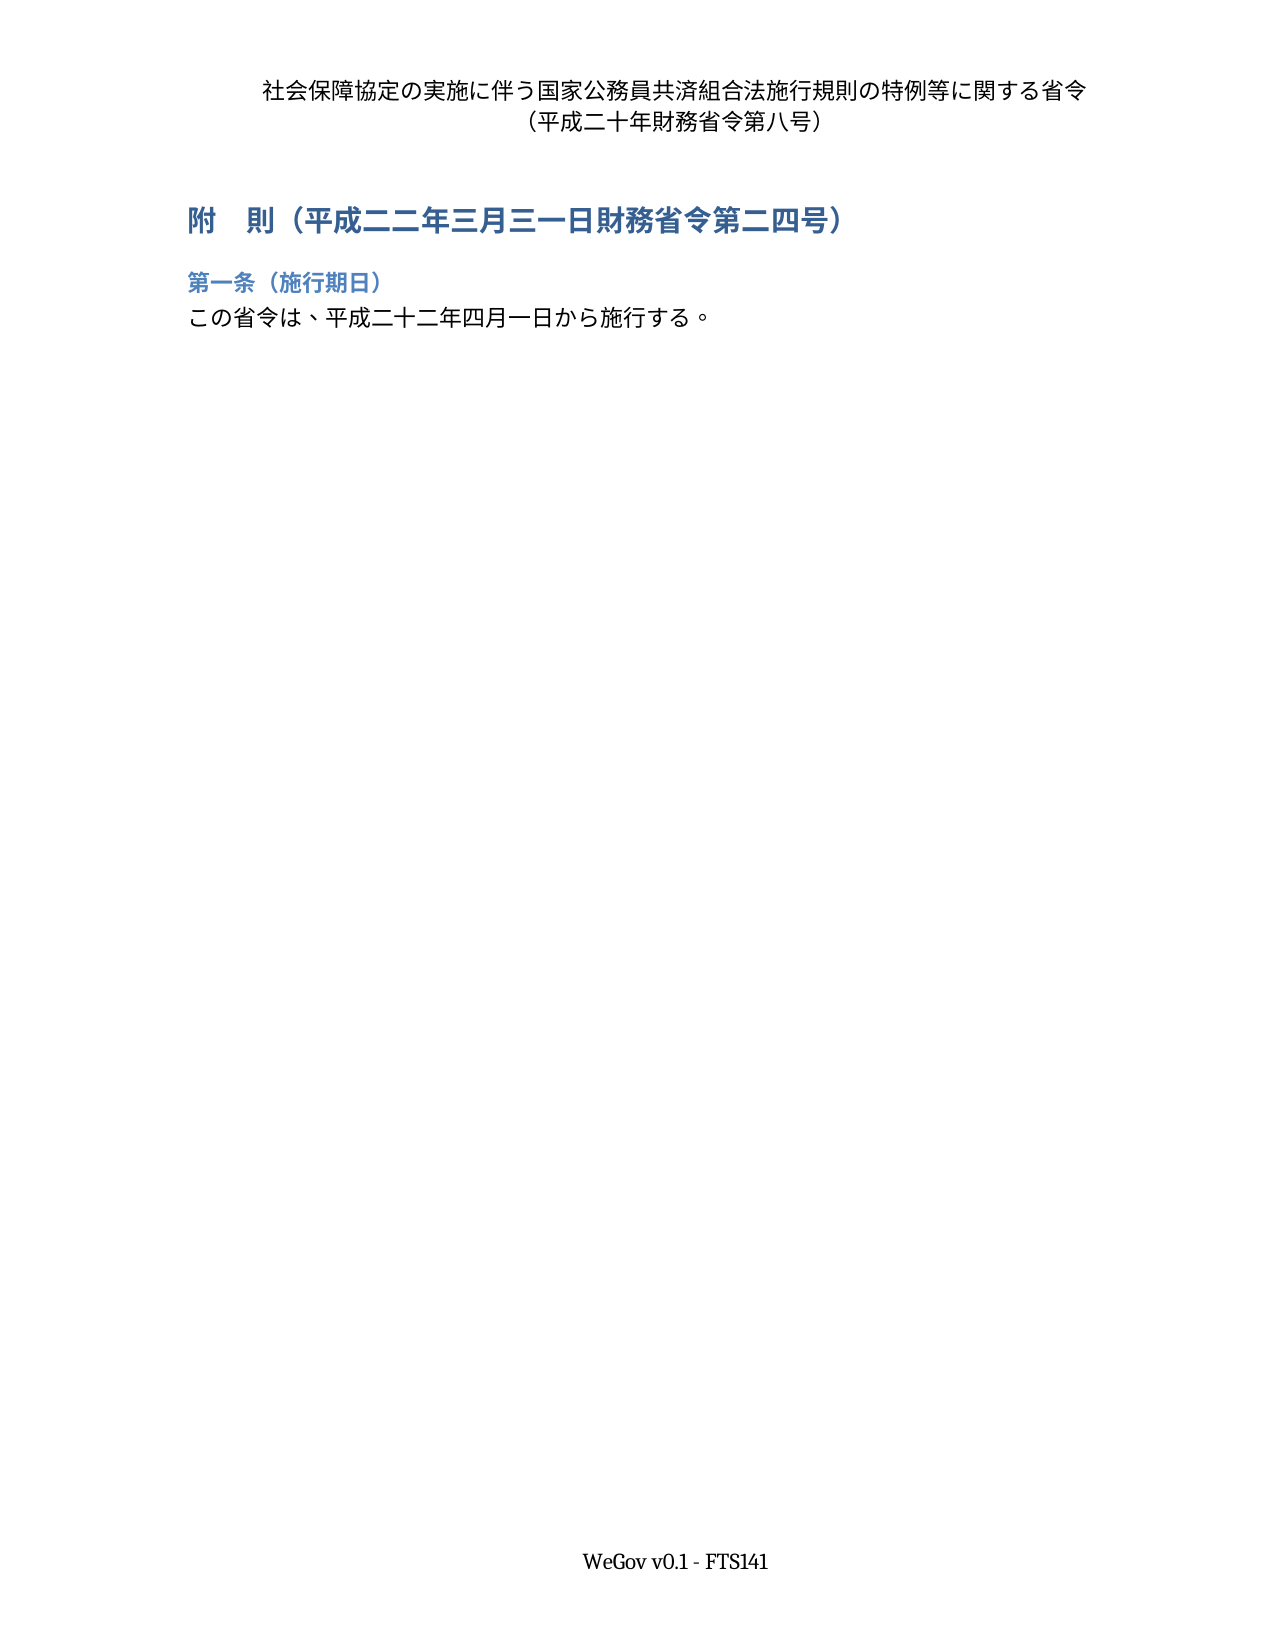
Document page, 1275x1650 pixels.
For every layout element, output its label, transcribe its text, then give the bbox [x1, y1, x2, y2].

text この省令は、平成二十二年四月一日から施行する。 [187, 302, 1087, 334]
subtitle 第一条（施行期日） [187, 266, 1087, 298]
subtitle 附 則（平成二二年三月三一日財務省令第二四号） [187, 200, 1087, 240]
